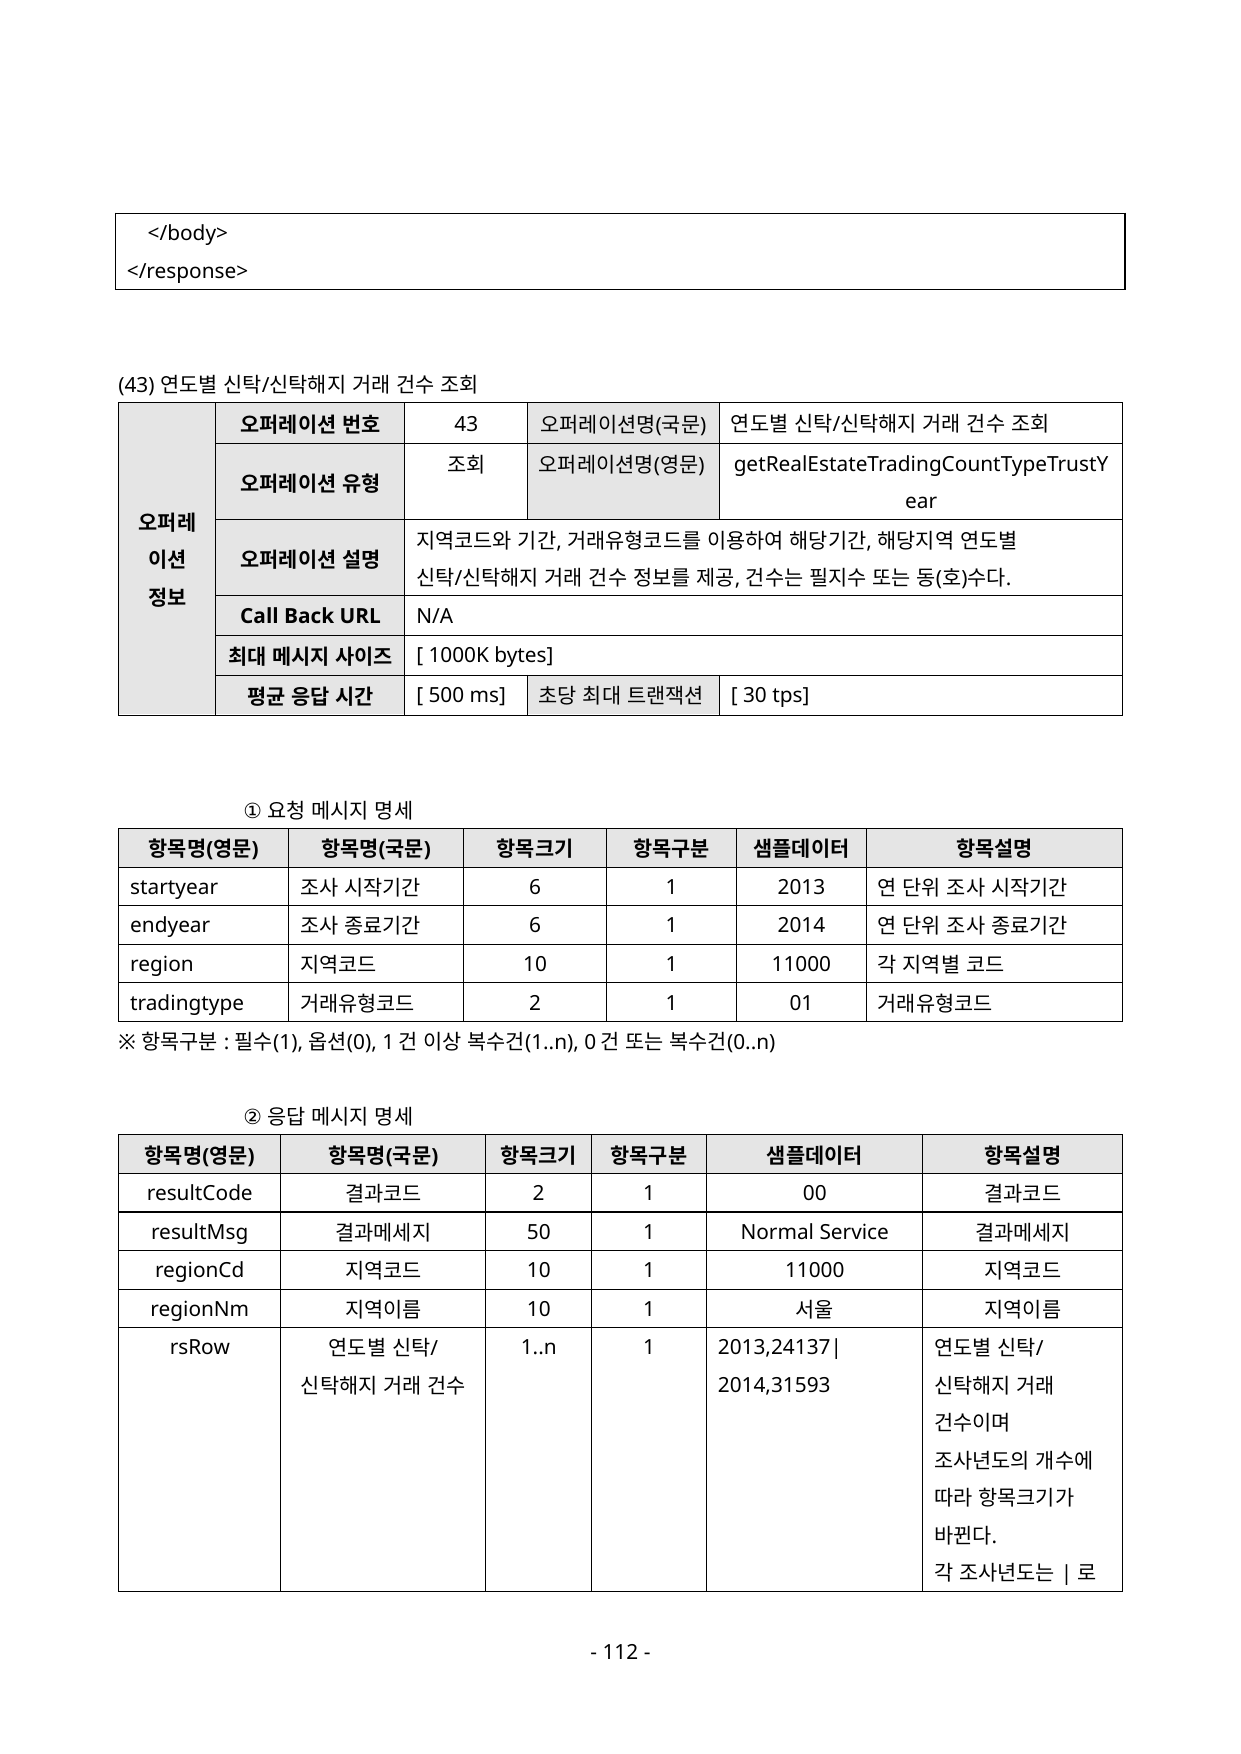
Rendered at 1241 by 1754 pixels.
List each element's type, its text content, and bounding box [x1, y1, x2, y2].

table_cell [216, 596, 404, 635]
subtitle 요청 메시지 명세 [243, 791, 1122, 828]
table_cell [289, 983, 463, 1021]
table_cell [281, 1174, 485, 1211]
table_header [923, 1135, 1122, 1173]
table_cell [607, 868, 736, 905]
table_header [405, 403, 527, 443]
text ※ 항목구분 : 필수(1), 옵션(0), 1건 이상 복수건(1..n), 0건 또는 복수건(0..n) [118, 1022, 1122, 1059]
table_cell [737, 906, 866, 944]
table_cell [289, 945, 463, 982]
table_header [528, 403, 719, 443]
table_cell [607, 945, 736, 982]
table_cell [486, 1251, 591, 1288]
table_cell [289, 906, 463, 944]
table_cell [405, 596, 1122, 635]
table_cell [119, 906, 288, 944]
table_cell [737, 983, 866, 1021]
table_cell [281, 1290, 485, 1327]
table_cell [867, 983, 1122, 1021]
subtitle 응답 메시지 명세 [243, 1097, 1122, 1134]
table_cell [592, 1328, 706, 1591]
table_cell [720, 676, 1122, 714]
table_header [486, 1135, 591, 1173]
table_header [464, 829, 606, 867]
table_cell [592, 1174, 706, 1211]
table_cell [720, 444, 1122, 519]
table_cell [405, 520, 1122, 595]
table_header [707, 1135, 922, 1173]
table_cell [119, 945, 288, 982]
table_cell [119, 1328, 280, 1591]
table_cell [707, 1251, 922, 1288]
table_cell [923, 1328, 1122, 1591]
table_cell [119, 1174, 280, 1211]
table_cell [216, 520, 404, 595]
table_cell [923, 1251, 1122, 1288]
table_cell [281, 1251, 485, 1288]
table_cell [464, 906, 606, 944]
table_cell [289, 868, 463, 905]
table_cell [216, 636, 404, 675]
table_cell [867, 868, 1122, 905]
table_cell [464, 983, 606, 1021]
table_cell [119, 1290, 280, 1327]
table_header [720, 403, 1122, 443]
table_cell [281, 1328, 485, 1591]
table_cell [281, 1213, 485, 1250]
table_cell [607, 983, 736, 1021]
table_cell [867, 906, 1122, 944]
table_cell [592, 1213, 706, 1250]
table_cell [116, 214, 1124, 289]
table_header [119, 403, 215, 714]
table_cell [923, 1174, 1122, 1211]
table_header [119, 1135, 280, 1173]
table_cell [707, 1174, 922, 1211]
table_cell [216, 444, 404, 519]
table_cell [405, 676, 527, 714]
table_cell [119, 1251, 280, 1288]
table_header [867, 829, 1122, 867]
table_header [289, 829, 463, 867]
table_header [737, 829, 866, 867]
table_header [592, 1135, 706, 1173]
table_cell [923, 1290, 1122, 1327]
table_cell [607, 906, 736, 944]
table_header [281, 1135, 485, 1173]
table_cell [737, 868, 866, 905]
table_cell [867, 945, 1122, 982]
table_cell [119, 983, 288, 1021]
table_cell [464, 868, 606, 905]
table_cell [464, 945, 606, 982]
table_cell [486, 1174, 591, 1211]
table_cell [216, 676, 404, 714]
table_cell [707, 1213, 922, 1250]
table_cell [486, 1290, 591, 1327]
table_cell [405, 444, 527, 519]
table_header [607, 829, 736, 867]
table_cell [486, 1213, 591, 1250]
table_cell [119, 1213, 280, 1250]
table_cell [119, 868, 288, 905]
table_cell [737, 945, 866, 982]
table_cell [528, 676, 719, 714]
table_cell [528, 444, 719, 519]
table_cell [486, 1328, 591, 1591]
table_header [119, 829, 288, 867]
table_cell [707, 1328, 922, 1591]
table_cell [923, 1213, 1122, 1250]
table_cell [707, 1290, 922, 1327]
subtitle 연도별 신탁/신탁해지 거래 건수 조회 [118, 365, 1122, 402]
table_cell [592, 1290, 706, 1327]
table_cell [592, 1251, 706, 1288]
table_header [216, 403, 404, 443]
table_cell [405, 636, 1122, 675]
